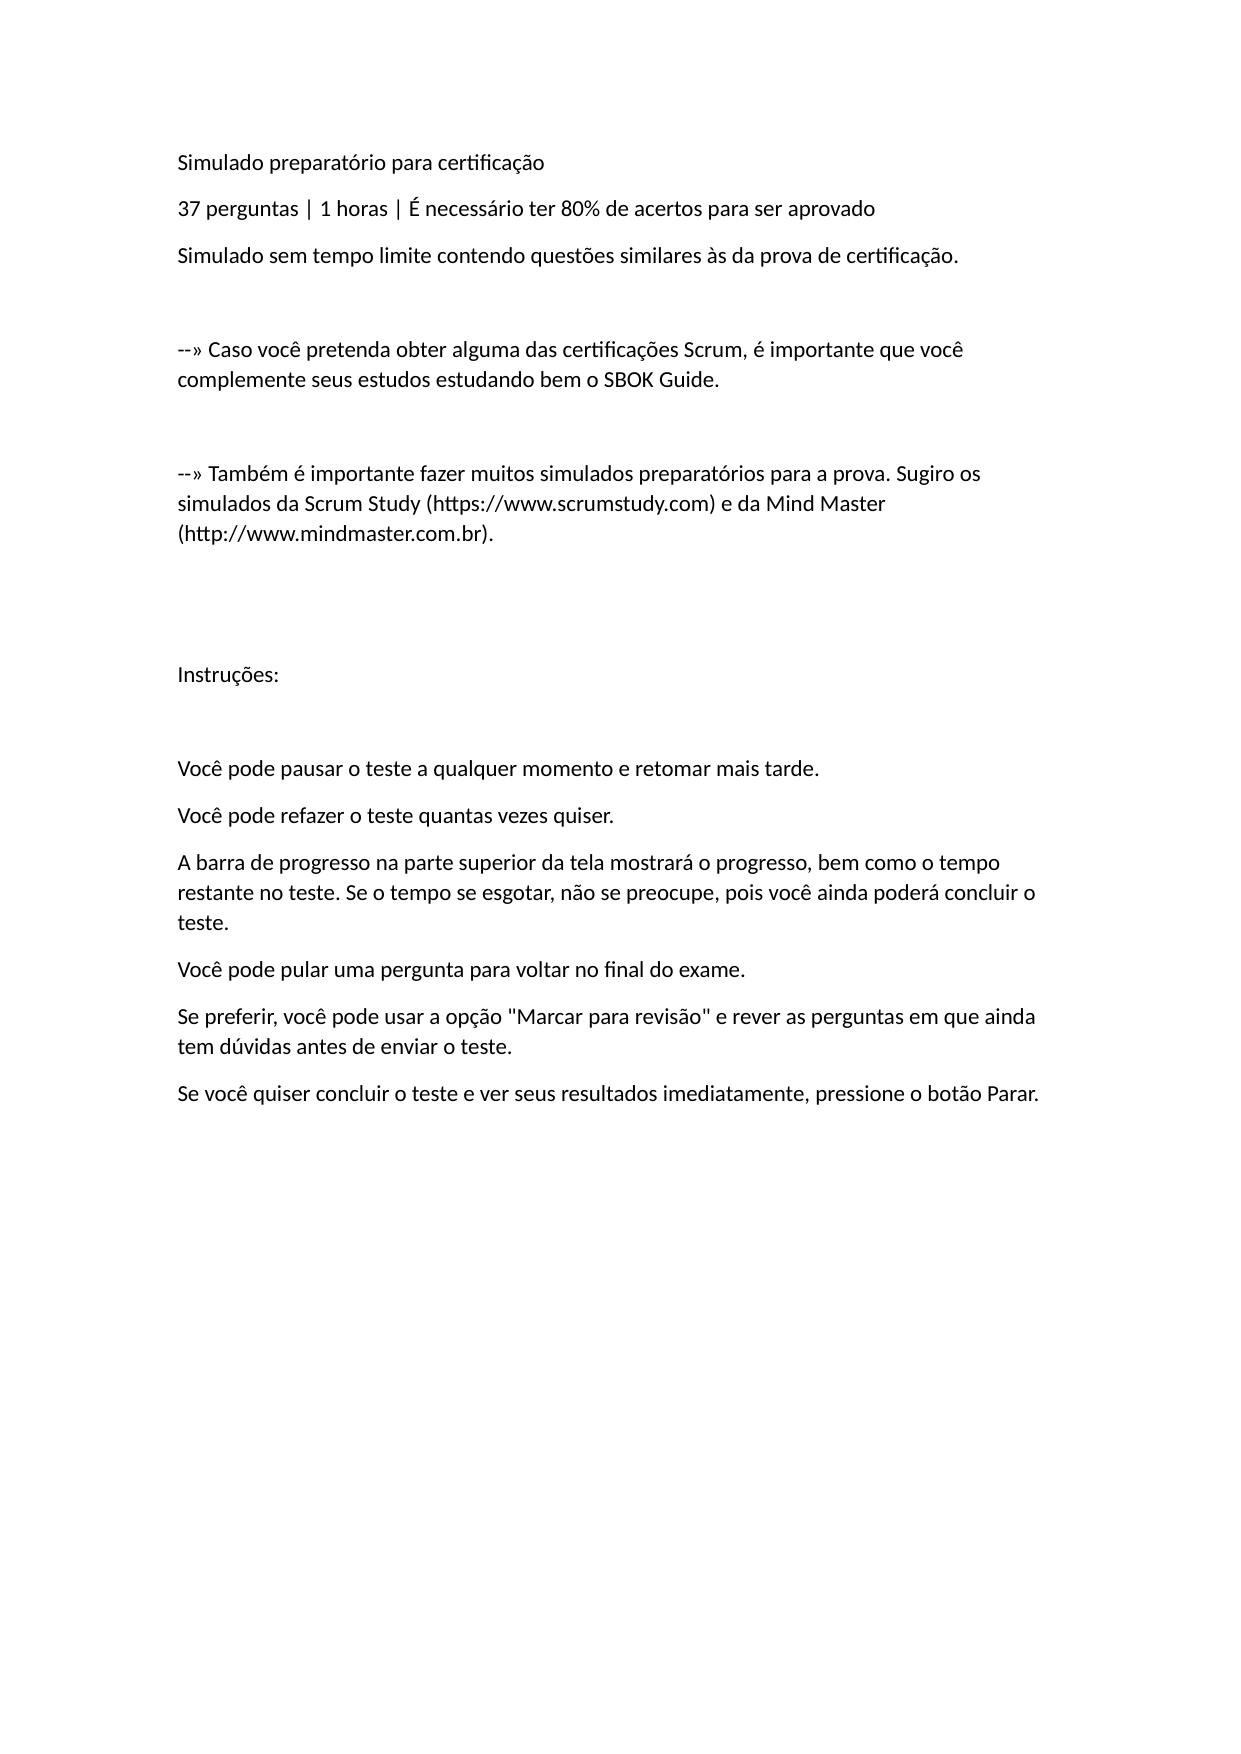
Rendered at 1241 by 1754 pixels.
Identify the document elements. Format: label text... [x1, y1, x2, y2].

text --» Também é importante fazer muitos simulados preparatórios para a prova. Sugiro os simulados da Scrum Study (https://www.scrumstudy.com) e da Mind Master (http://www.mindmaster.com.br). [177, 459, 1063, 547]
text Você pode pular uma pergunta para voltar no final do exame. [177, 955, 1063, 983]
text Se você quiser concluir o teste e ver seus resultados imediatamente, pressione o botão Parar. [177, 1079, 1063, 1107]
text Você pode refazer o teste quantas vezes quiser. [177, 801, 1063, 829]
text A barra de progresso na parte superior da tela mostrará o progresso, bem como o tempo restante no teste. Se o tempo se esgotar, não se preocupe, pois você ainda poderá concluir o teste. [177, 848, 1063, 936]
text Se preferir, você pode usar a opção "Marcar para revisão" e rever as perguntas em que ainda tem dúvidas antes de enviar o teste. [177, 1002, 1063, 1060]
text Instruções: [177, 660, 1063, 688]
text Você pode pausar o teste a qualquer momento e retomar mais tarde. [177, 754, 1063, 782]
text Simulado sem tempo limite contendo questões similares às da prova de certificação. [177, 241, 1063, 269]
text Simulado preparatório para certificação [177, 148, 1063, 176]
text --» Caso você pretenda obter alguma das certificações Scrum, é importante que você complemente seus estudos estudando bem o SBOK Guide. [177, 335, 1063, 393]
text 37 perguntas | 1 horas | É necessário ter 80% de acertos para ser aprovado [177, 194, 1063, 222]
